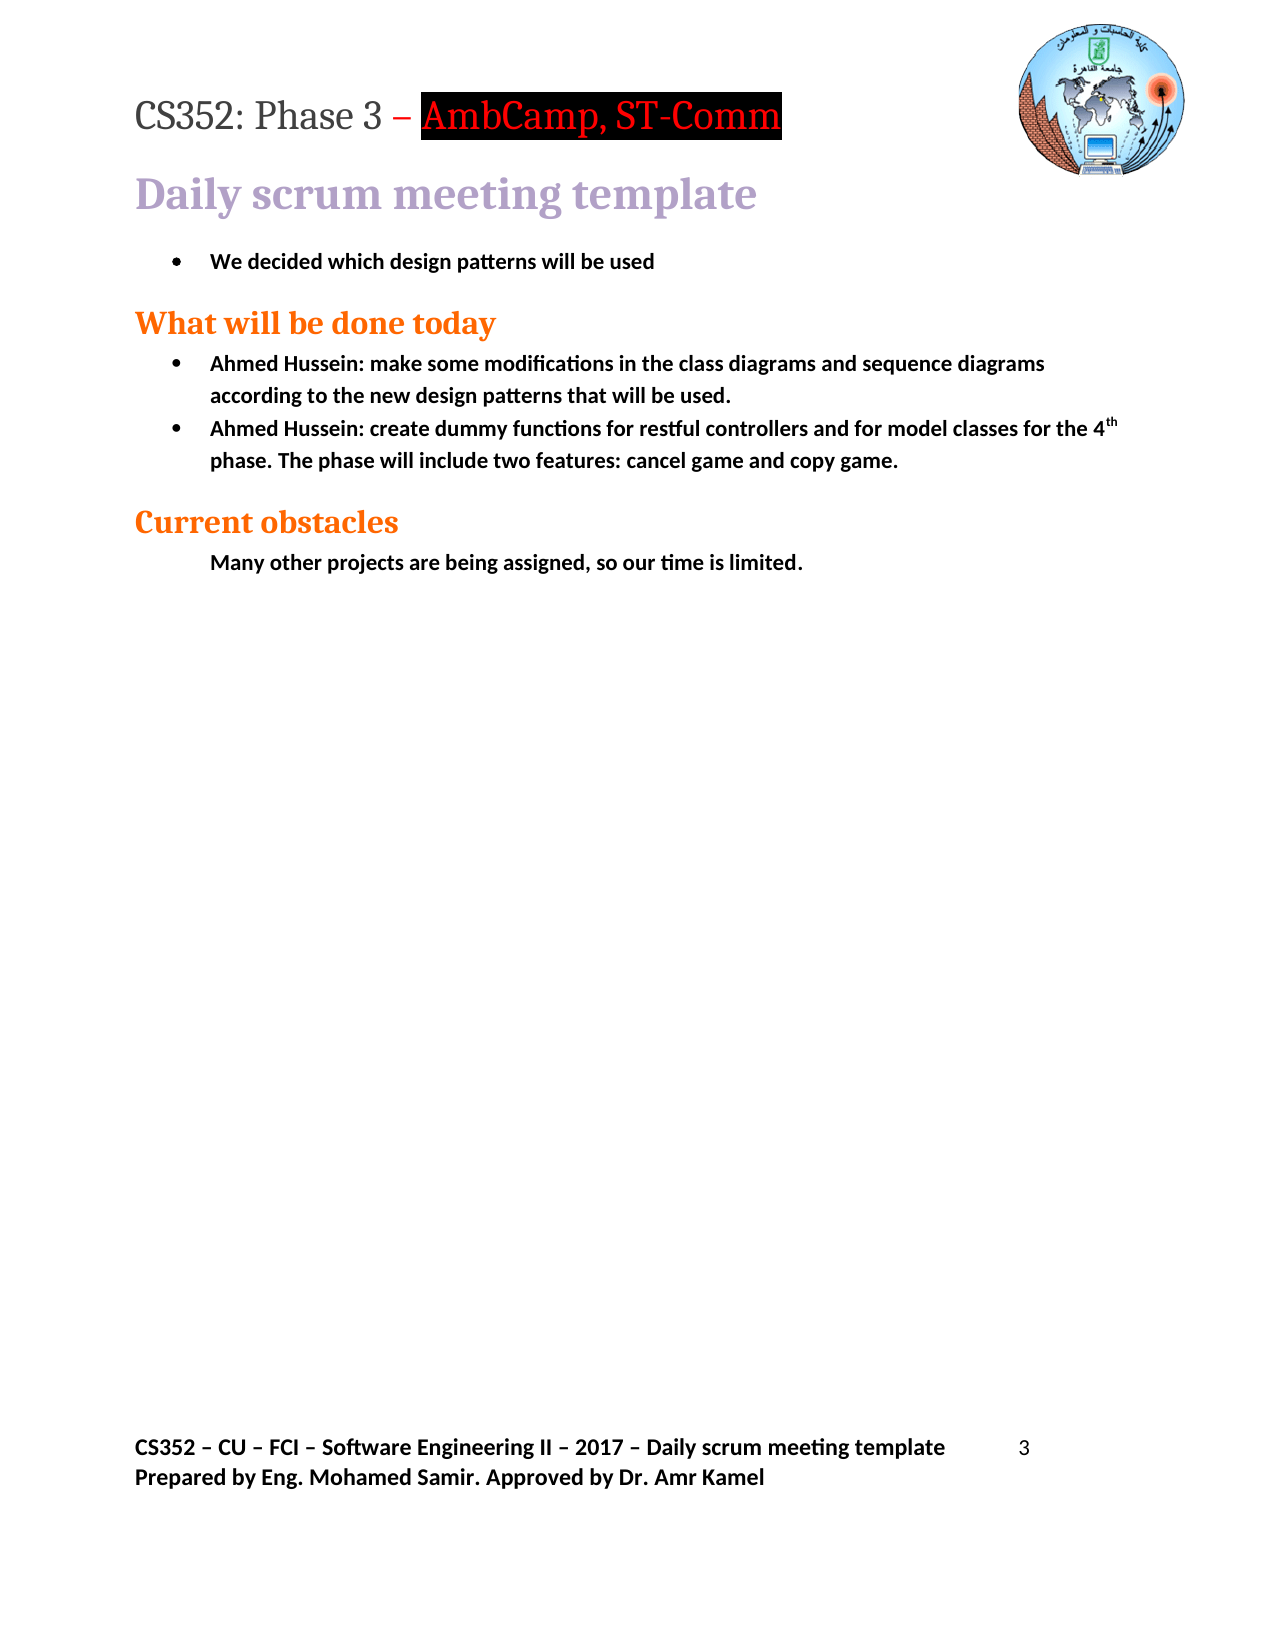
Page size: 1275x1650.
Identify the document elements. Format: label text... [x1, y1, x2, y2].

list Ahmed Hussein: create dummy functions for restful controllers and for model classes for the 4th phase. The phase will include two features: cancel game and copy game. [172, 414, 1140, 474]
subtitle Current obstacles [135, 503, 1140, 541]
list Many other projects are being assigned, so our time is limited. [210, 548, 1140, 576]
subtitle What will be done today [135, 305, 1140, 343]
list We decided which design patterns will be used [172, 247, 1140, 276]
list Ahmed Hussein: make some modifications in the class diagrams and sequence diagrams according to the new design patterns that will be used. [172, 349, 1140, 409]
picture [1018, 24, 1186, 180]
